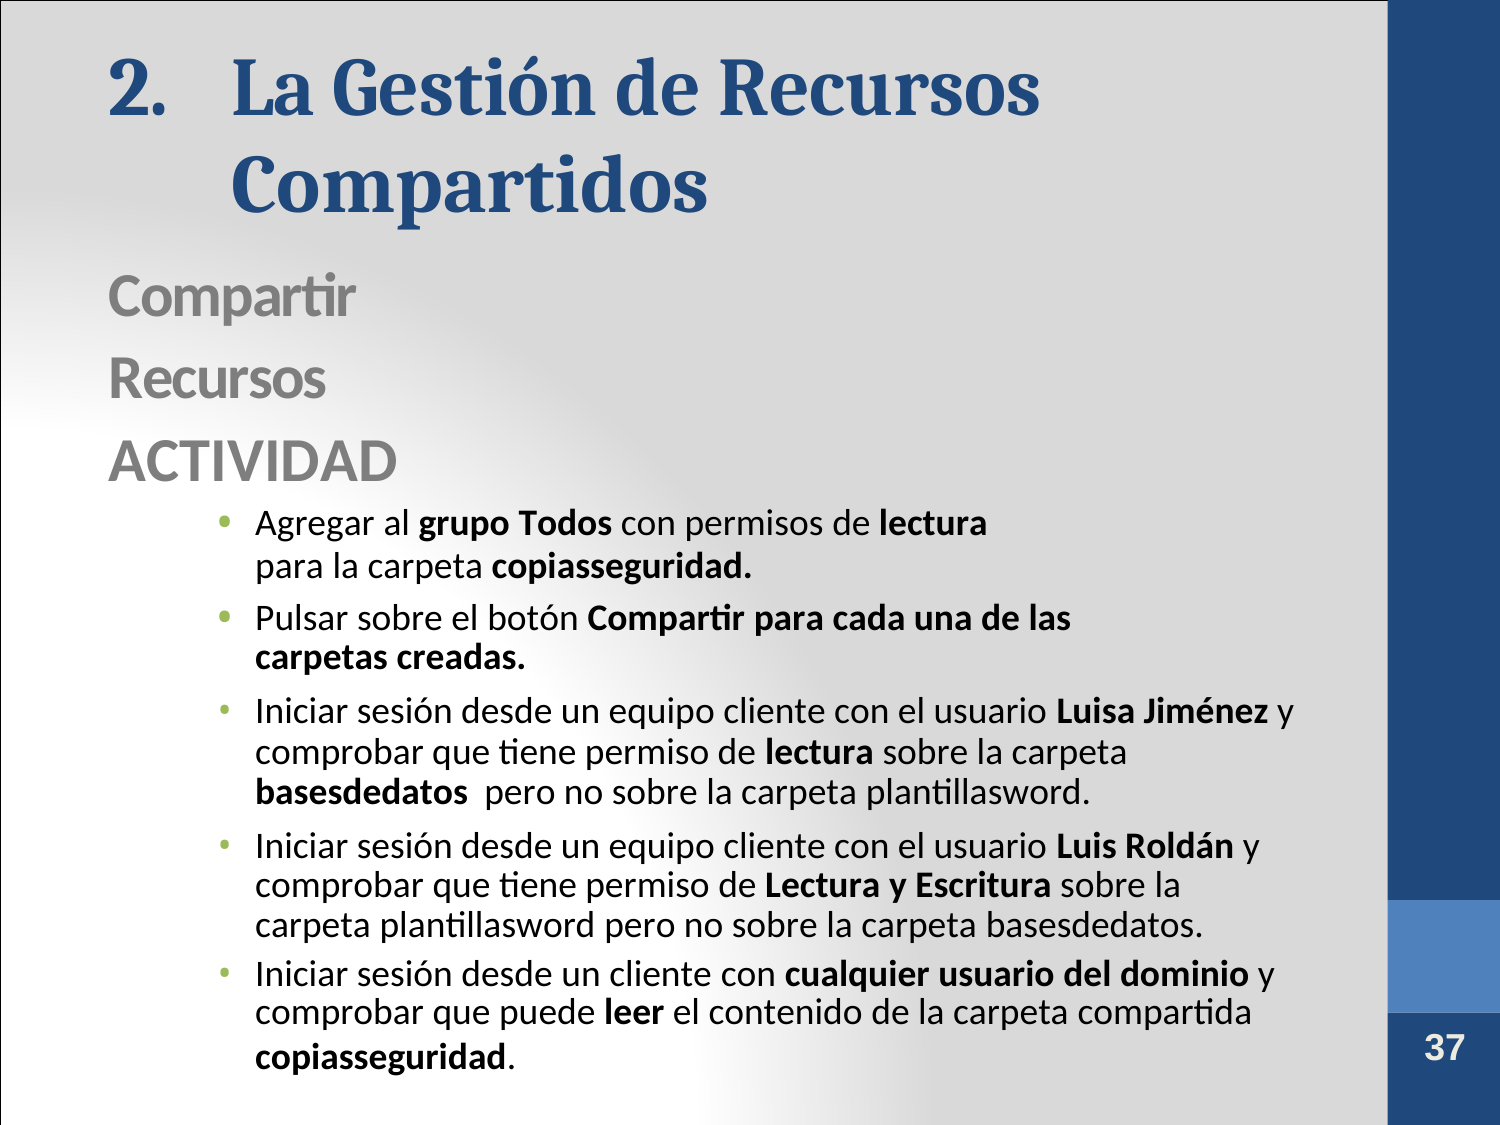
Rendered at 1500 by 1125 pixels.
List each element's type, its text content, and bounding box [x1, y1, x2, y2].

text para la carpeta copiasseguridad. [255, 544, 1477, 587]
text copiasseguridad. 37 [255, 1032, 1477, 1079]
picture [1, 1, 1387, 1125]
subtitle La Gestión de Recursos Compartidos [109, 41, 1067, 233]
subtitle Compartir Recursos ACTIVIDAD [109, 256, 583, 497]
list Iniciar sesión desde un equipo cliente con el usuario Luis Roldán y comprobar que tiene permiso de Lectura y Escritura sobre la carpeta plantillasword pero no sobre la carpeta basesdedatos. [217, 823, 1303, 947]
text comprobar que puede leer el contenido de la carpeta compartida [255, 995, 1477, 1032]
list Iniciar sesión desde un equipo cliente con el usuario Luisa Jiménez y comprobar que tiene permiso de lectura sobre la carpeta basesdedatos pero no sobre la carpeta plantillasword. [217, 688, 1295, 814]
list Pulsar sobre el botón Compartir para cada una de las carpetas creadas. [217, 595, 1210, 679]
list Iniciar sesión desde un cliente con cualquier usuario del dominio y [217, 952, 1477, 995]
list Agregar al grupo Todos con permisos de lectura [217, 503, 1477, 544]
